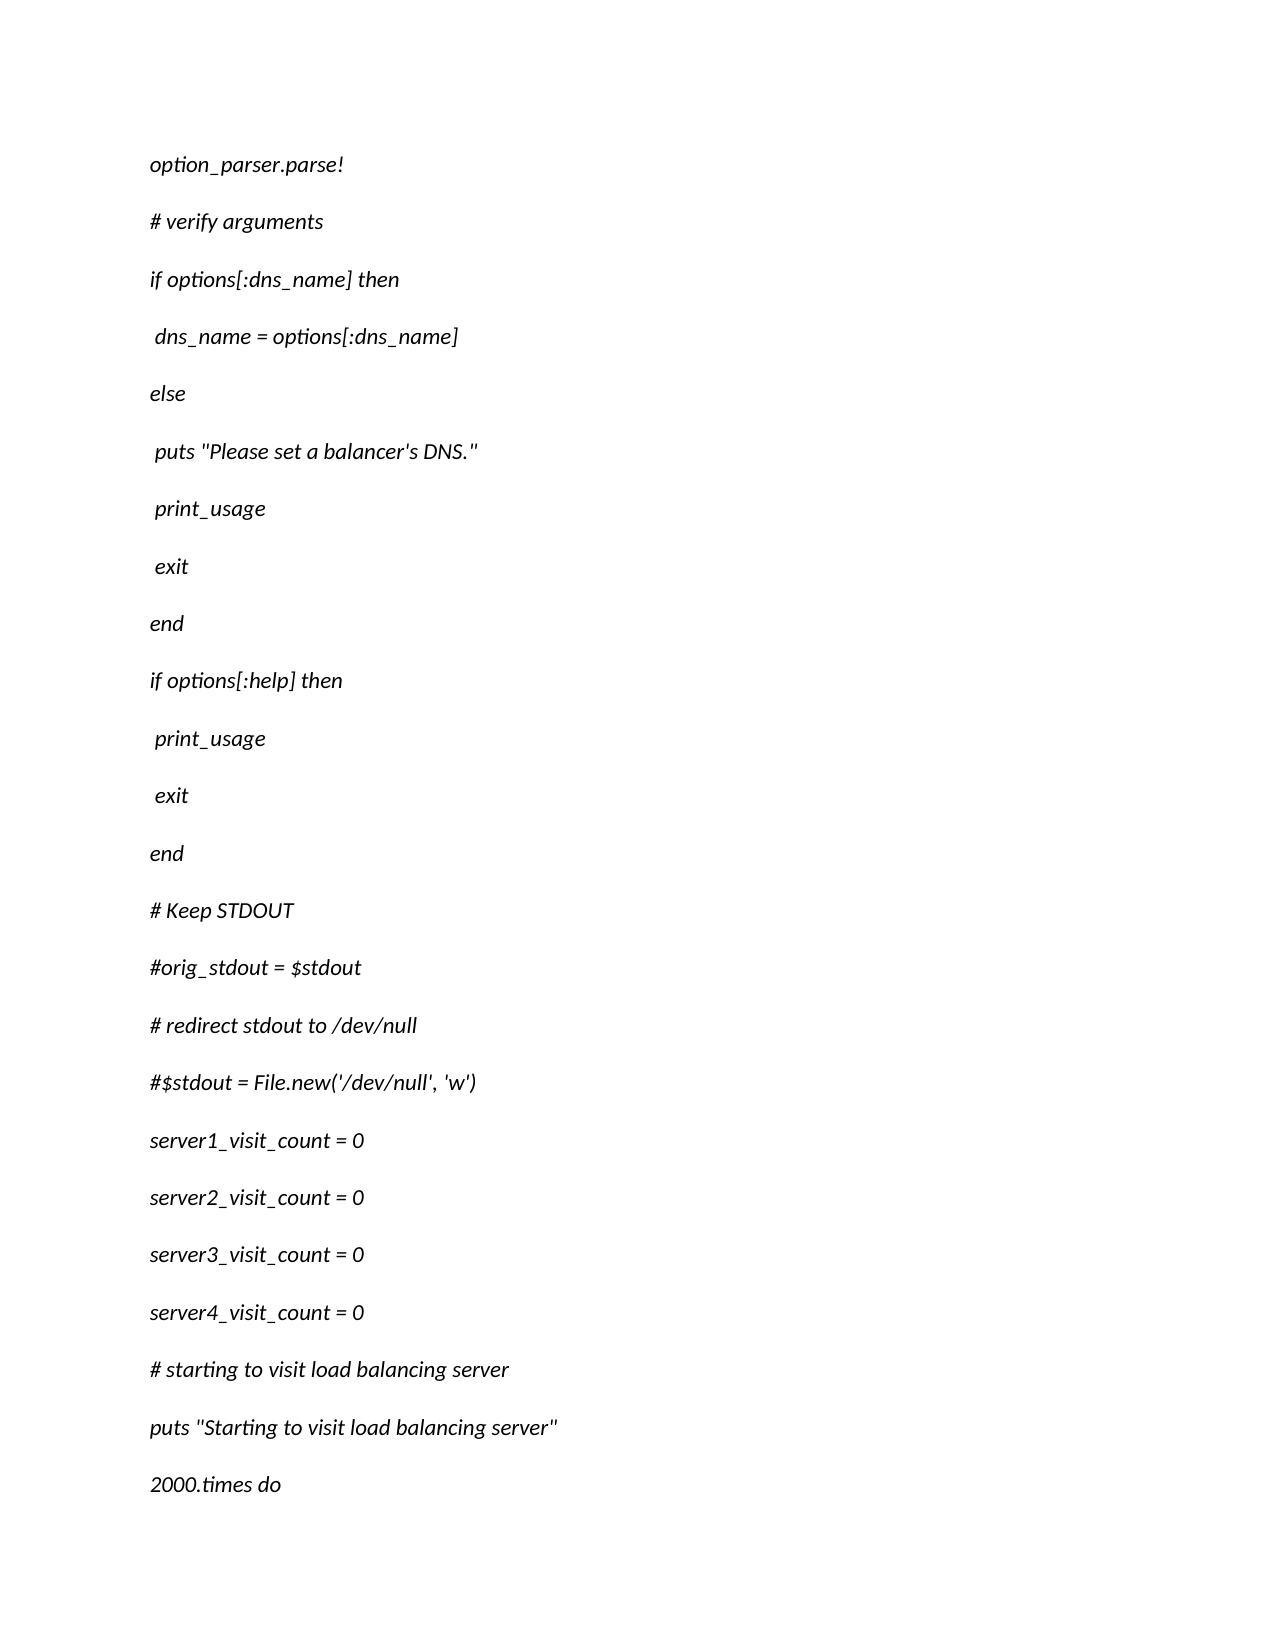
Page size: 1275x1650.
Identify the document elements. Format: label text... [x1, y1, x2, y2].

text print_usage [149, 724, 1125, 752]
text end [149, 839, 1125, 867]
text exit [149, 781, 1125, 809]
text # verify arguments [149, 207, 1125, 235]
text server2_visit_count = 0 [149, 1183, 1125, 1211]
text # Keep STDOUT [149, 896, 1125, 924]
text # redirect stdout to /dev/null [149, 1011, 1125, 1039]
text server1_visit_count = 0 [149, 1126, 1125, 1154]
text print_usage [149, 494, 1125, 522]
text puts "Please set a balancer's DNS." [149, 437, 1125, 465]
text # starting to visit load balancing server [149, 1355, 1125, 1383]
text puts "Starting to visit load balancing server" [149, 1413, 1125, 1441]
text #$stdout = File.new('/dev/null', 'w') [149, 1068, 1125, 1096]
text else [149, 379, 1125, 408]
text server3_visit_count = 0 [149, 1241, 1125, 1268]
text option_parser.parse! [149, 150, 1125, 178]
text exit [149, 552, 1125, 580]
text end [149, 609, 1125, 637]
text dns_name = options[:dns_name] [149, 322, 1125, 350]
text server4_visit_count = 0 [149, 1298, 1125, 1326]
text if options[:dns_name] then [149, 265, 1125, 293]
text #orig_stdout = $stdout [149, 953, 1125, 982]
text 2000.times do [149, 1470, 1125, 1498]
text if options[:help] then [149, 667, 1125, 694]
